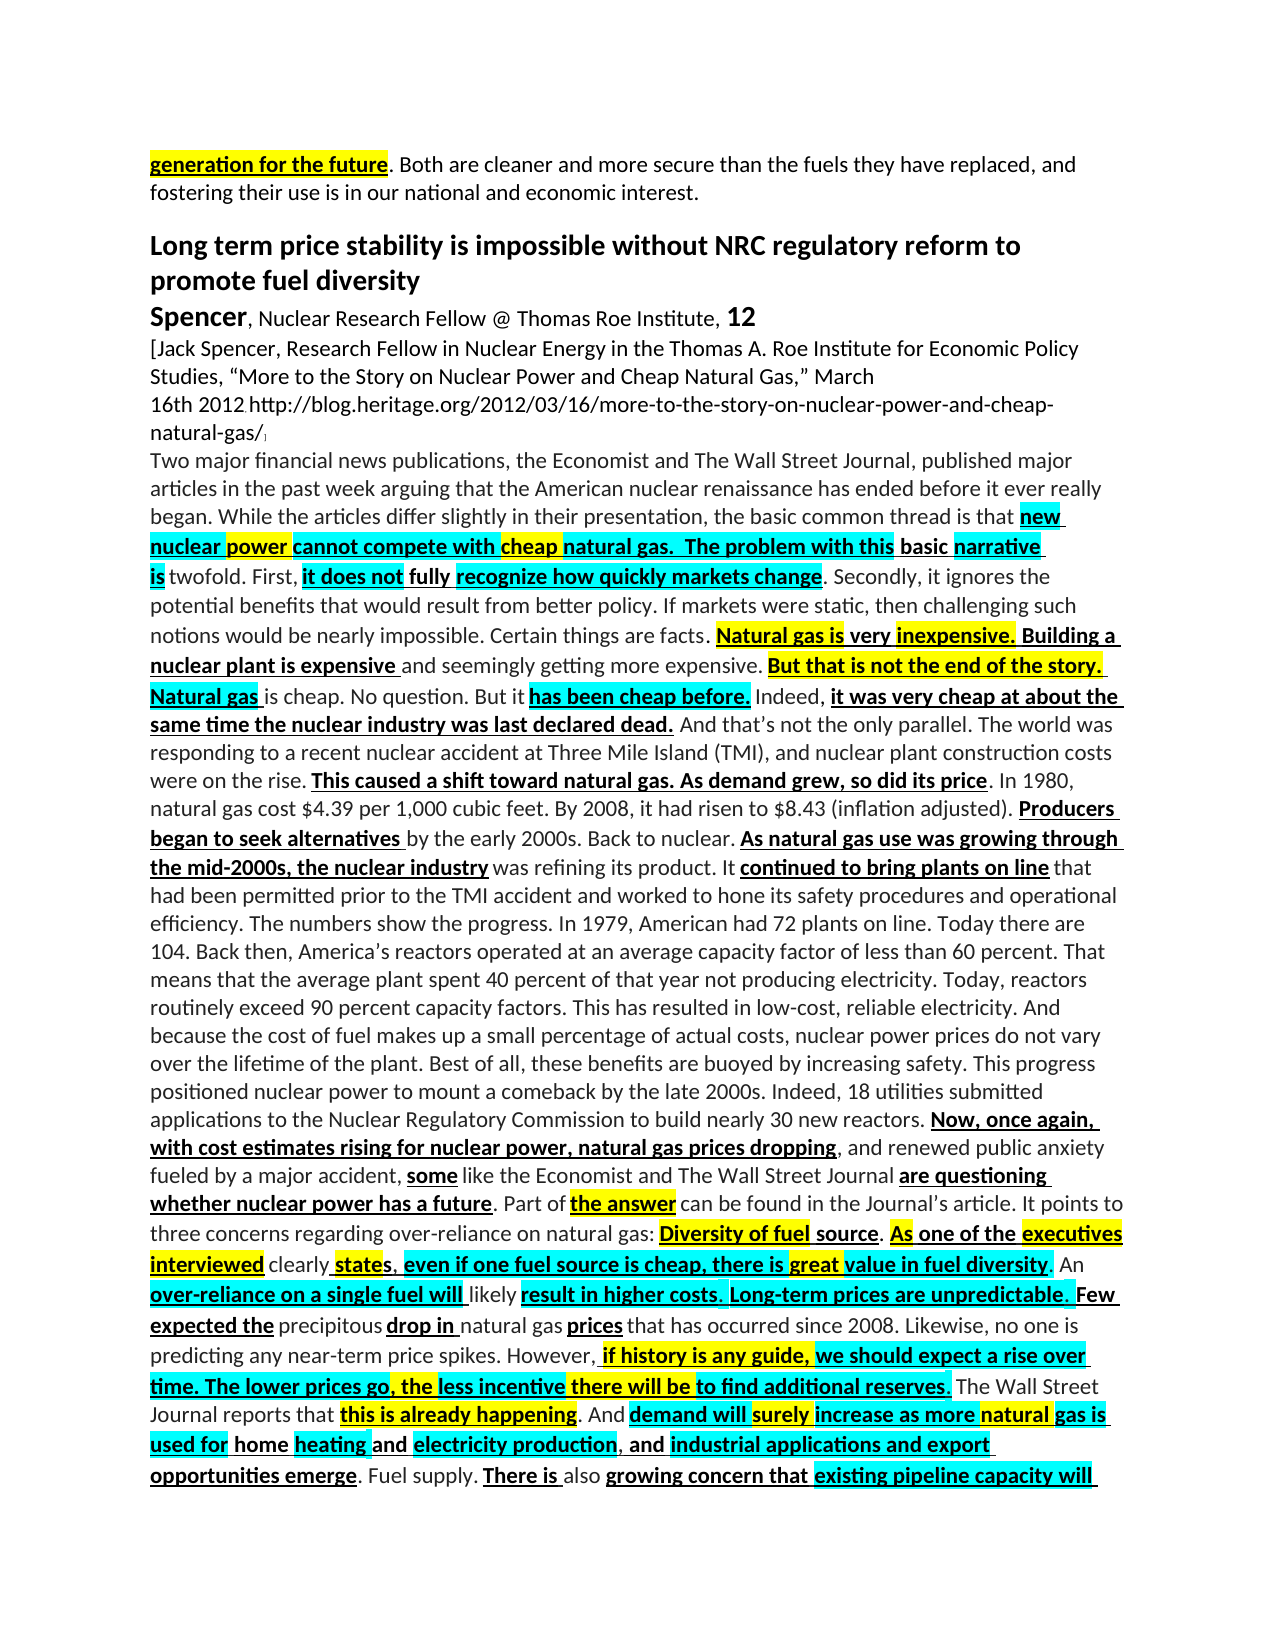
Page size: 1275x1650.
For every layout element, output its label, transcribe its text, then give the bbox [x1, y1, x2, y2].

text Spencer, Nuclear Research Fellow @ Thomas Roe Institute, 12 [150, 298, 1125, 334]
subtitle Long term price stability is impossible without NRC regulatory reform to promote fuel diversity [150, 227, 1125, 298]
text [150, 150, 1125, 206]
text [Jack Spencer, Research Fellow in Nuclear Energy in the Thomas A. Roe Institute for Economic Policy Studies, “More to the Story on Nuclear Power and Cheap Natural Gas,” March 16th 2012, http://blog.heritage.org/2012/03/16/more-to-the-story-on-nuclear-power-and-cheap-natural-gas/] [150, 334, 1125, 446]
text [150, 446, 1125, 1489]
